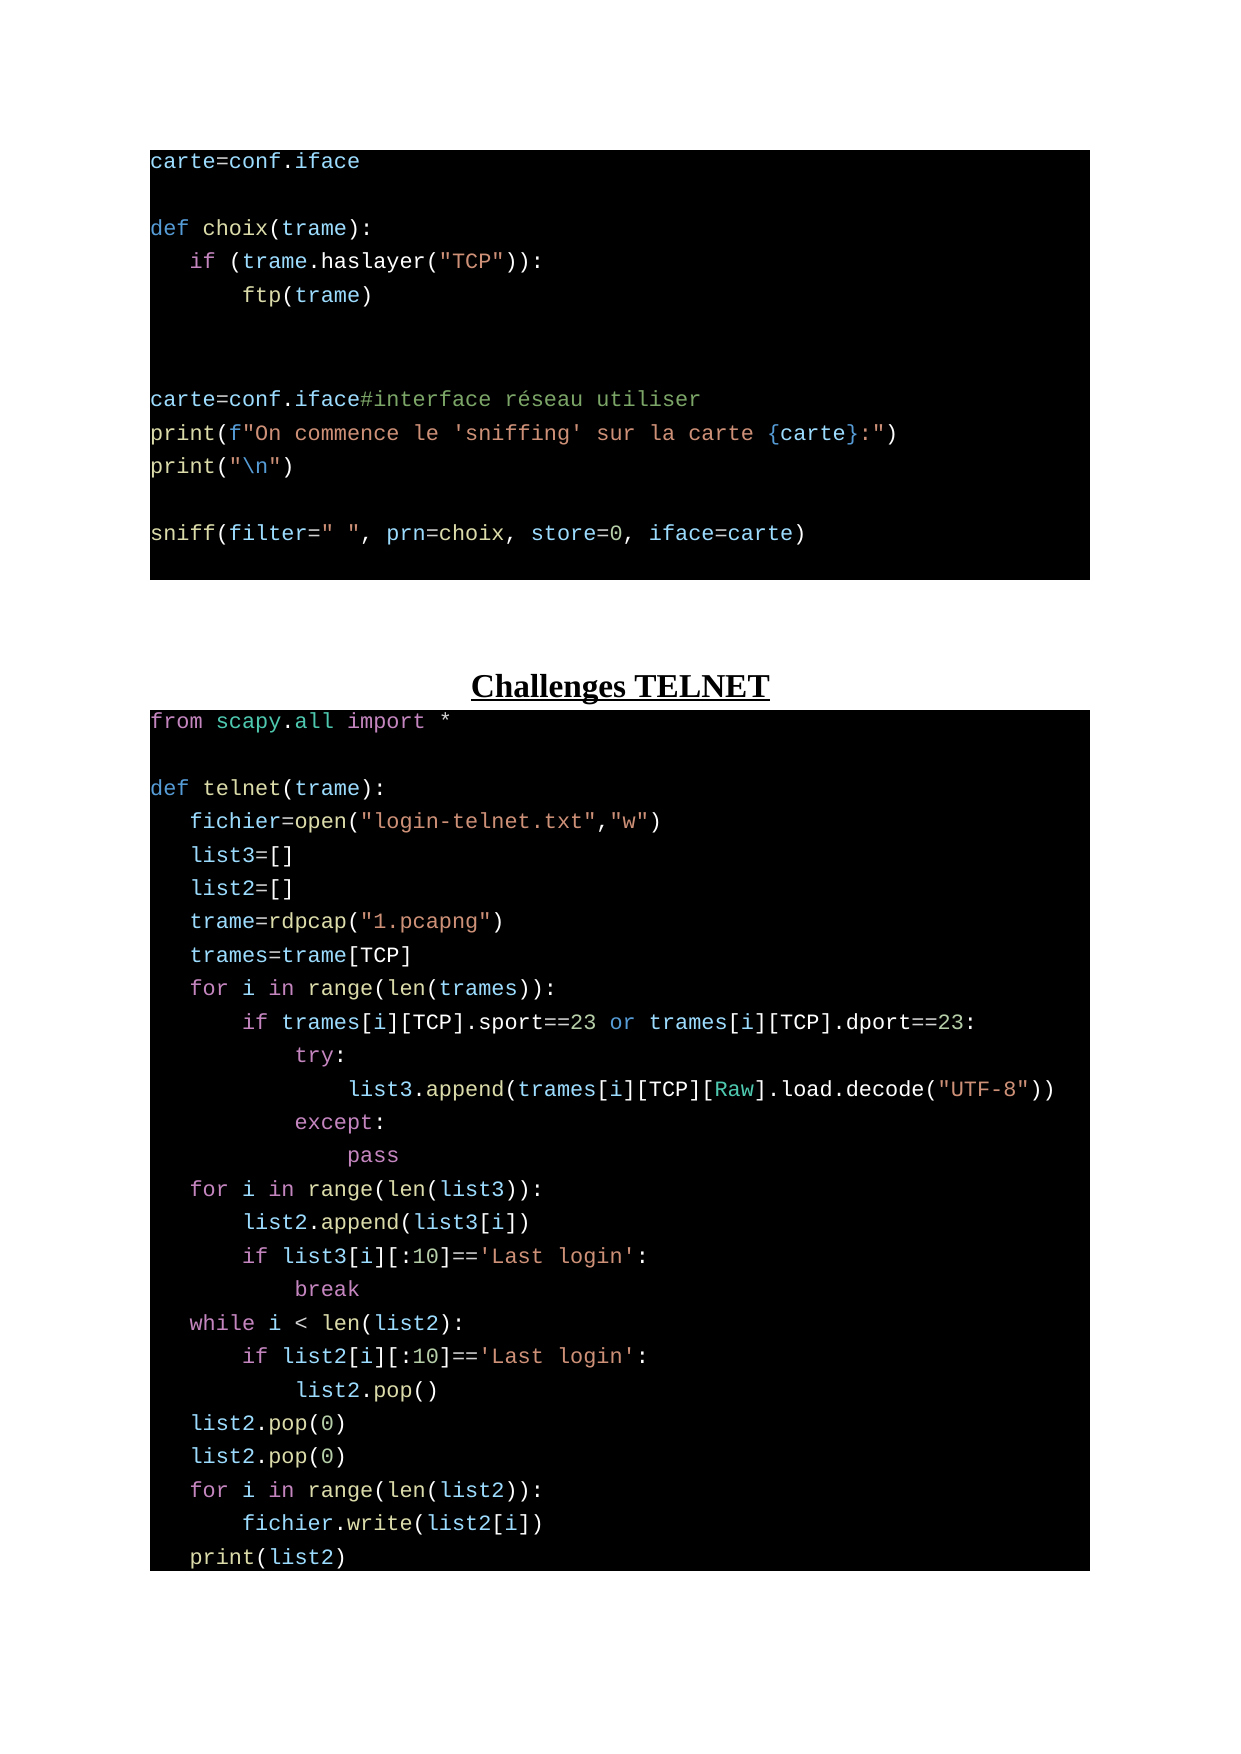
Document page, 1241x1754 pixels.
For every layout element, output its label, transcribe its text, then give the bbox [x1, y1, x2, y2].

text for i in range(len(trames)): [150, 977, 1090, 1002]
text print(list2) [150, 1546, 1090, 1571]
text from scapy.all import * [150, 710, 1090, 735]
text list2.pop(0) [150, 1412, 1090, 1437]
text ftp(trame) [150, 284, 1090, 308]
text for i in range(len(list2)): [150, 1479, 1090, 1504]
text list2.append(list3[i]) [150, 1212, 1090, 1236]
text list3.append(trames[i][TCP][Raw].load.decode("UTF-8")) [150, 1078, 1090, 1103]
text Challenges TELNET [150, 666, 1090, 704]
text for i in range(len(list3)): [150, 1178, 1090, 1203]
text except: [150, 1111, 1090, 1136]
text if trames[i][TCP].sport==23 or trames[i][TCP].dport==23: [150, 1011, 1090, 1036]
text pass [150, 1145, 1090, 1169]
text fichier.write(list2[i]) [150, 1512, 1090, 1537]
text break [150, 1278, 1090, 1303]
text sniff(filter=" ", prn=choix, store=0, iface=carte) [150, 522, 1090, 547]
text fichier=open("login-telnet.txt","w") [150, 810, 1090, 835]
text carte=conf.iface#interface réseau utiliser [150, 388, 1090, 413]
text if list2[i][:10]=='Last login': [150, 1345, 1090, 1370]
text carte=conf.iface [150, 150, 1090, 175]
text list2=[] [150, 877, 1090, 902]
text list2.pop() [150, 1379, 1090, 1403]
text list2.pop(0) [150, 1446, 1090, 1470]
text try: [150, 1044, 1090, 1069]
text trame=rdpcap("1.pcapng") [150, 911, 1090, 935]
text def telnet(trame): [150, 777, 1090, 802]
text if (trame.haslayer("TCP")): [150, 250, 1090, 275]
text if list3[i][:10]=='Last login': [150, 1245, 1090, 1270]
text print("\n") [150, 455, 1090, 480]
text def choix(trame): [150, 217, 1090, 242]
text print(f"On commence le 'sniffing' sur la carte {carte}:") [150, 422, 1090, 446]
text list3=[] [150, 844, 1090, 868]
text while i < len(list2): [150, 1312, 1090, 1337]
text trames=trame[TCP] [150, 944, 1090, 969]
